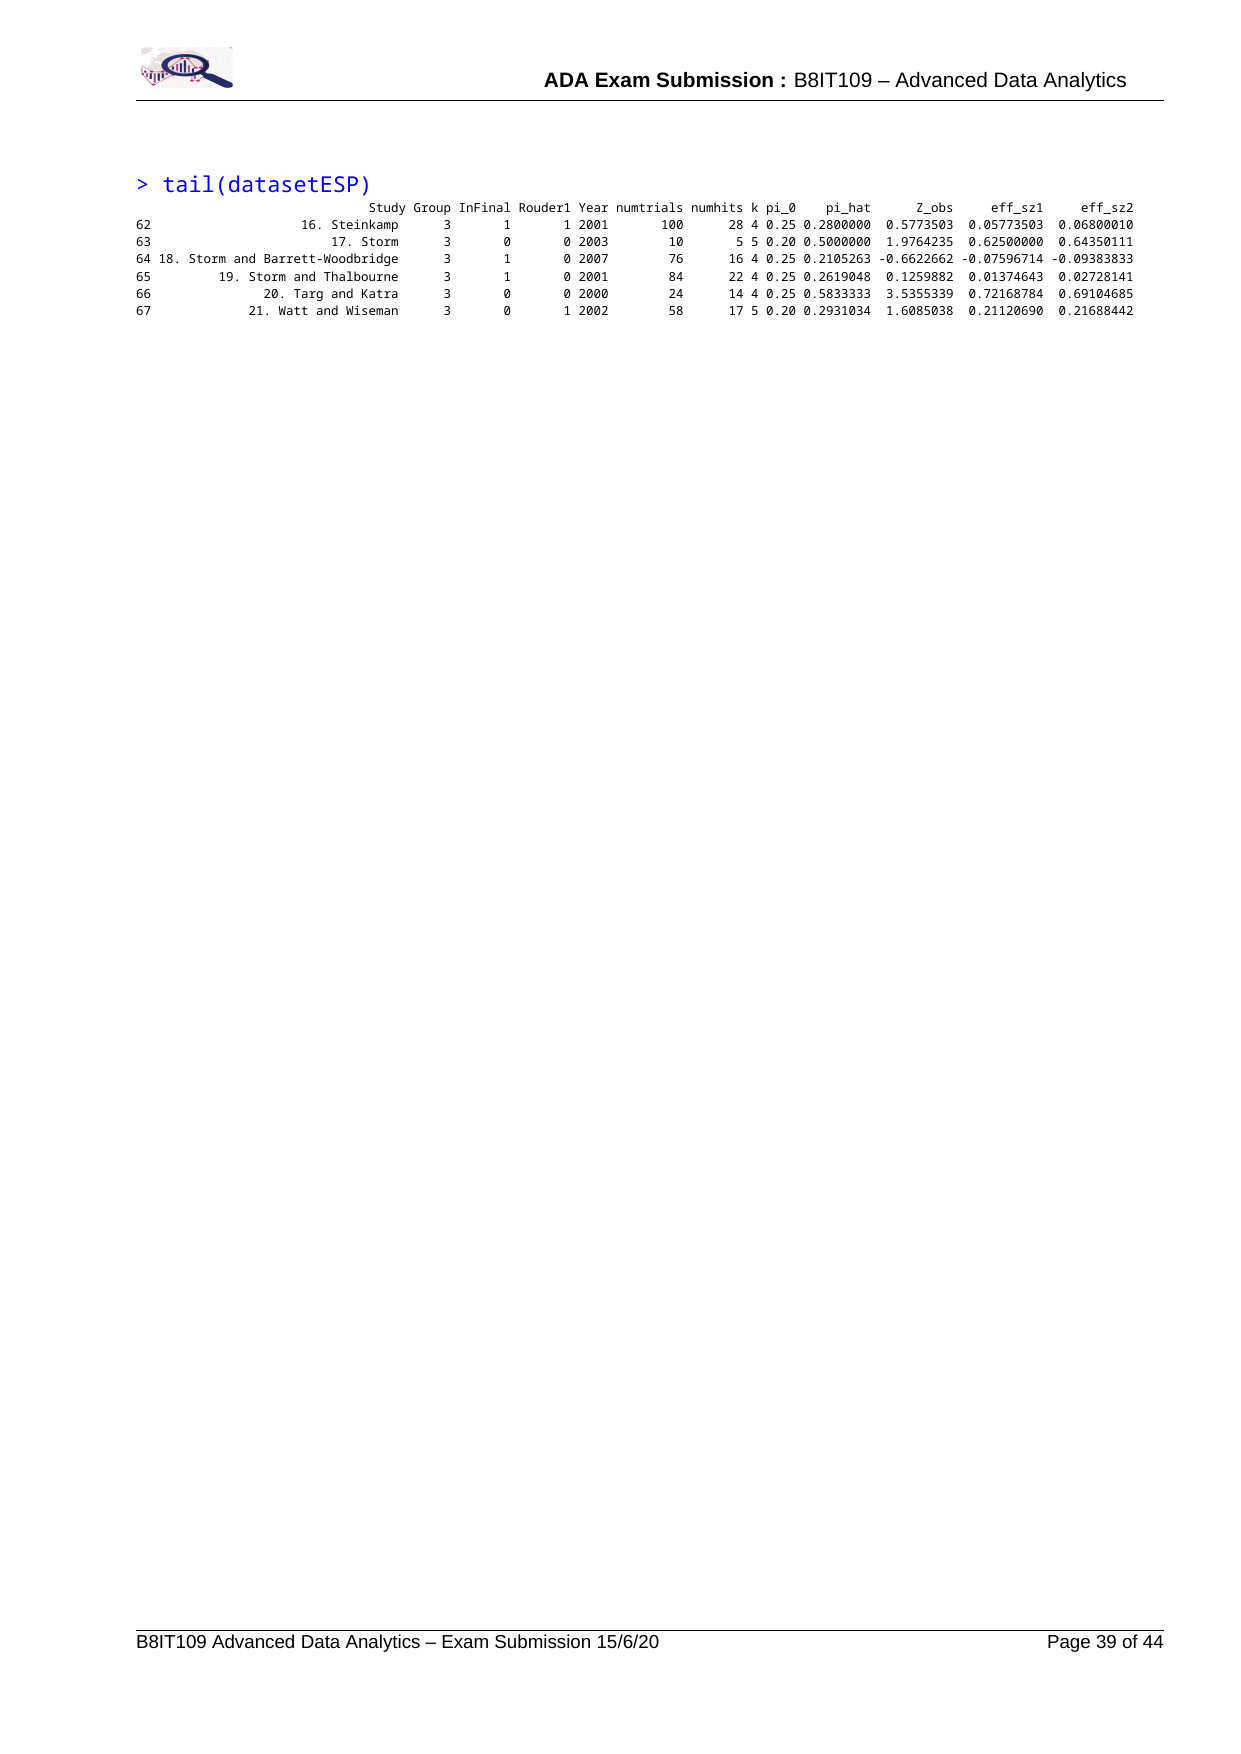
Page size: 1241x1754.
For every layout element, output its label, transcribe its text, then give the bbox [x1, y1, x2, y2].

picture [141, 47, 233, 88]
text > tail(datasetESP) [136, 169, 1163, 199]
text 67 21. Watt and Wiseman 3 0 1 2002 58 17 5 0.20 0.2931034 1.6085038 0.21120690 0.21688442 [136, 302, 1163, 319]
text Study Group InFinal Rouder1 Year numtrials numhits k pi_0 pi_hat Z_obs eff_sz1 eff_sz2 [136, 199, 1163, 216]
text 66 20. Targ and Katra 3 0 0 2000 24 14 4 0.25 0.5833333 3.5355339 0.72168784 0.69104685 [136, 285, 1163, 302]
text 62 16. Steinkamp 3 1 1 2001 100 28 4 0.25 0.2800000 0.5773503 0.05773503 0.06800010 [136, 216, 1163, 233]
text 64 18. Storm and Barrett-Woodbridge 3 1 0 2007 76 16 4 0.25 0.2105263 -0.6622662 -0.07596714 -0.09383833 [136, 251, 1163, 268]
text 65 19. Storm and Thalbourne 3 1 0 2001 84 22 4 0.25 0.2619048 0.1259882 0.01374643 0.02728141 [136, 268, 1163, 285]
text 63 17. Storm 3 0 0 2003 10 5 5 0.20 0.5000000 1.9764235 0.62500000 0.64350111 [136, 233, 1163, 251]
